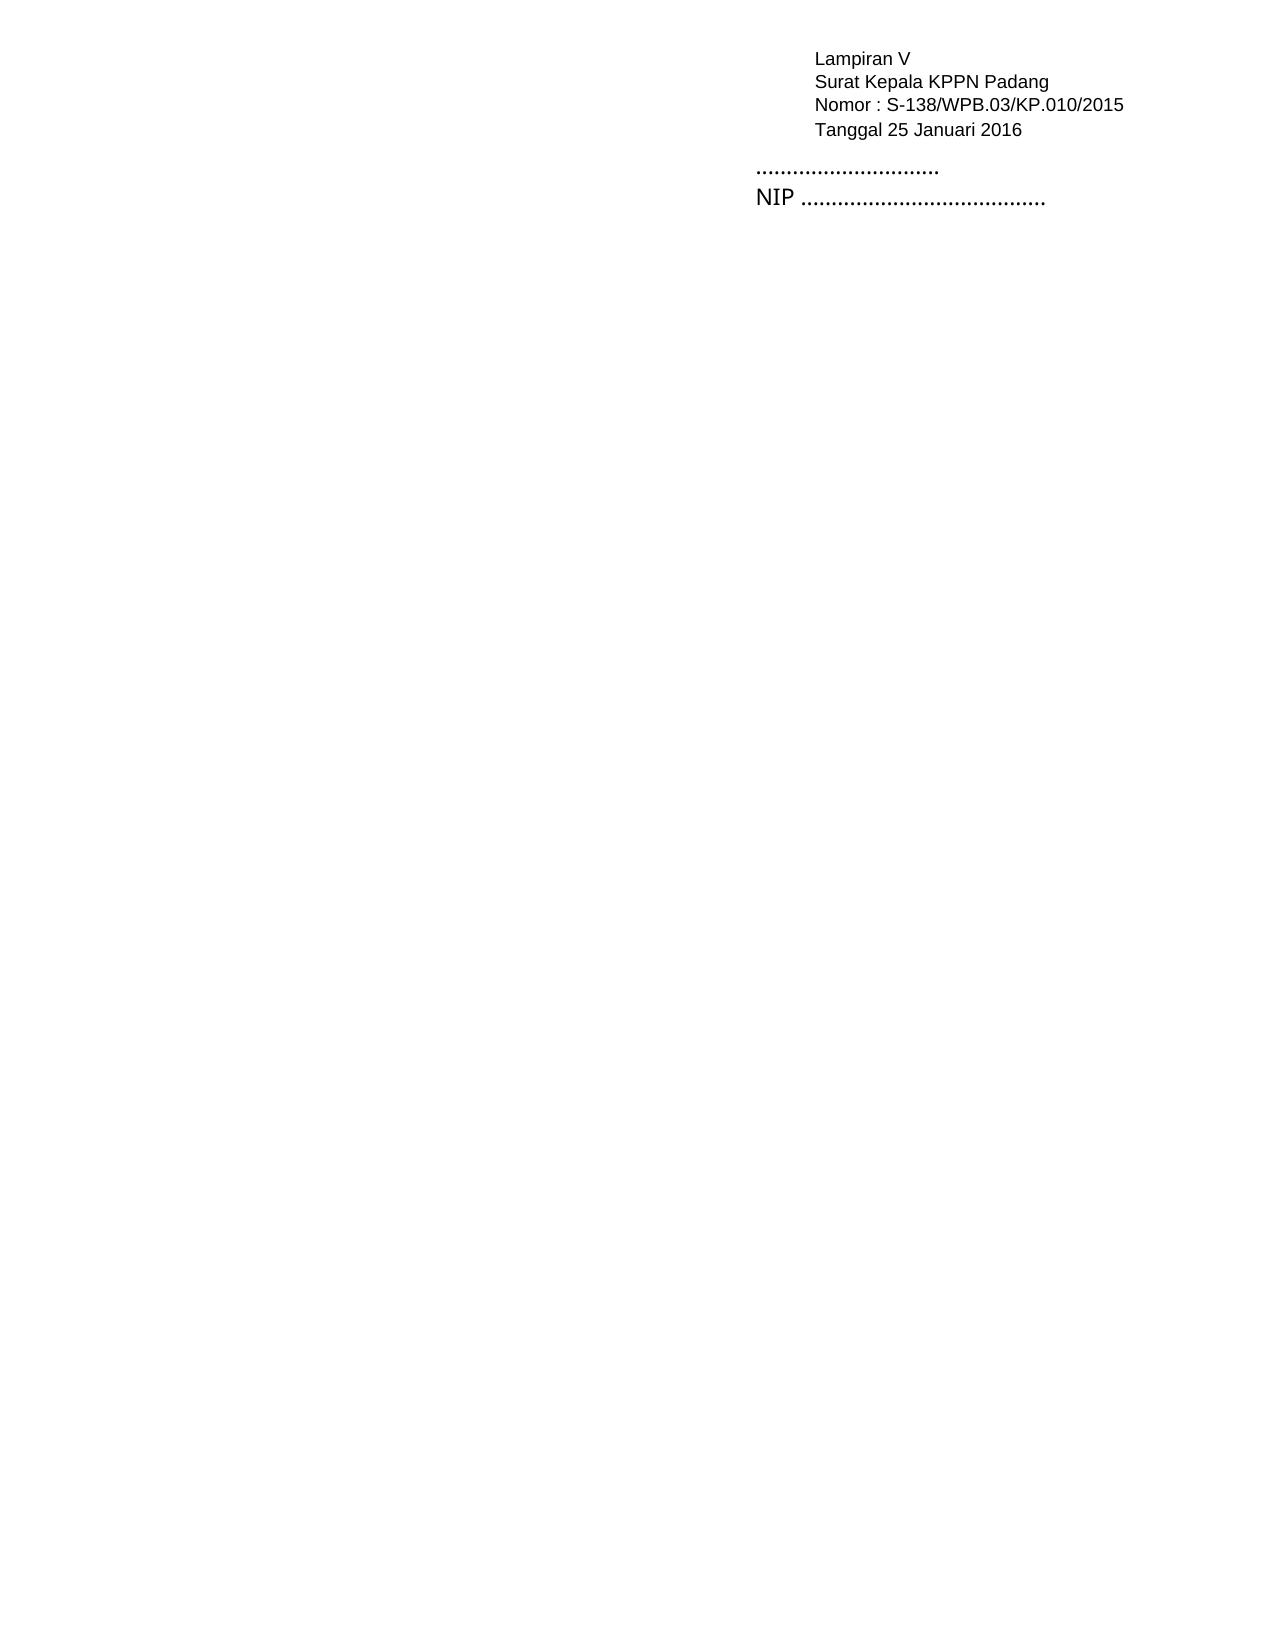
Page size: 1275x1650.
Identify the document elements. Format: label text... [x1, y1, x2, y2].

text NIP ........................................ [755, 181, 1126, 212]
text .............................. [755, 150, 1125, 181]
